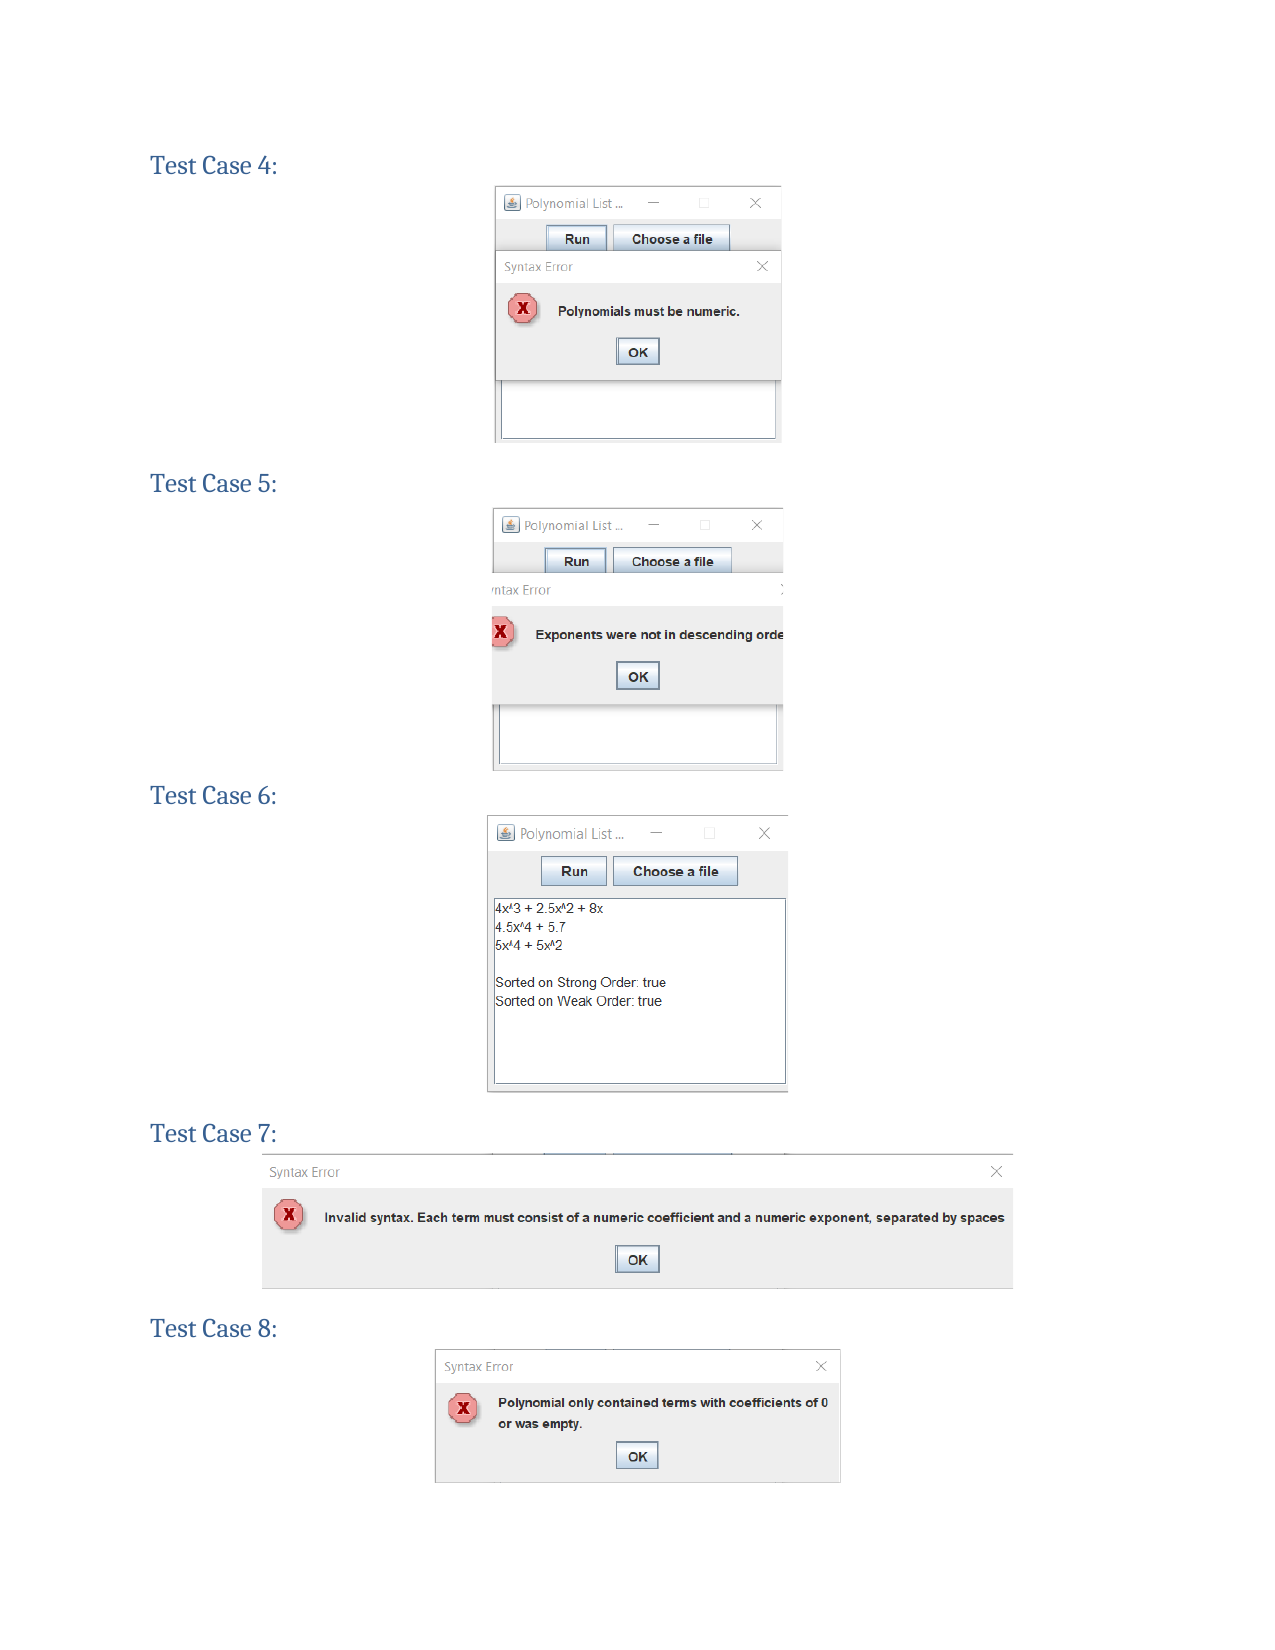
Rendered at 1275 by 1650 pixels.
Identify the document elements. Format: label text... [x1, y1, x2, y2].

subtitle Test Case 7: [150, 1118, 1125, 1149]
subtitle Test Case 6: [150, 780, 1125, 811]
subtitle Test Case 8: [150, 1313, 1125, 1344]
picture [491, 507, 784, 771]
subtitle Test Case 4: [150, 150, 1125, 181]
picture [262, 1153, 1014, 1289]
picture [493, 185, 782, 443]
subtitle Test Case 5: [150, 468, 1125, 499]
picture [486, 815, 789, 1093]
picture [434, 1349, 841, 1483]
